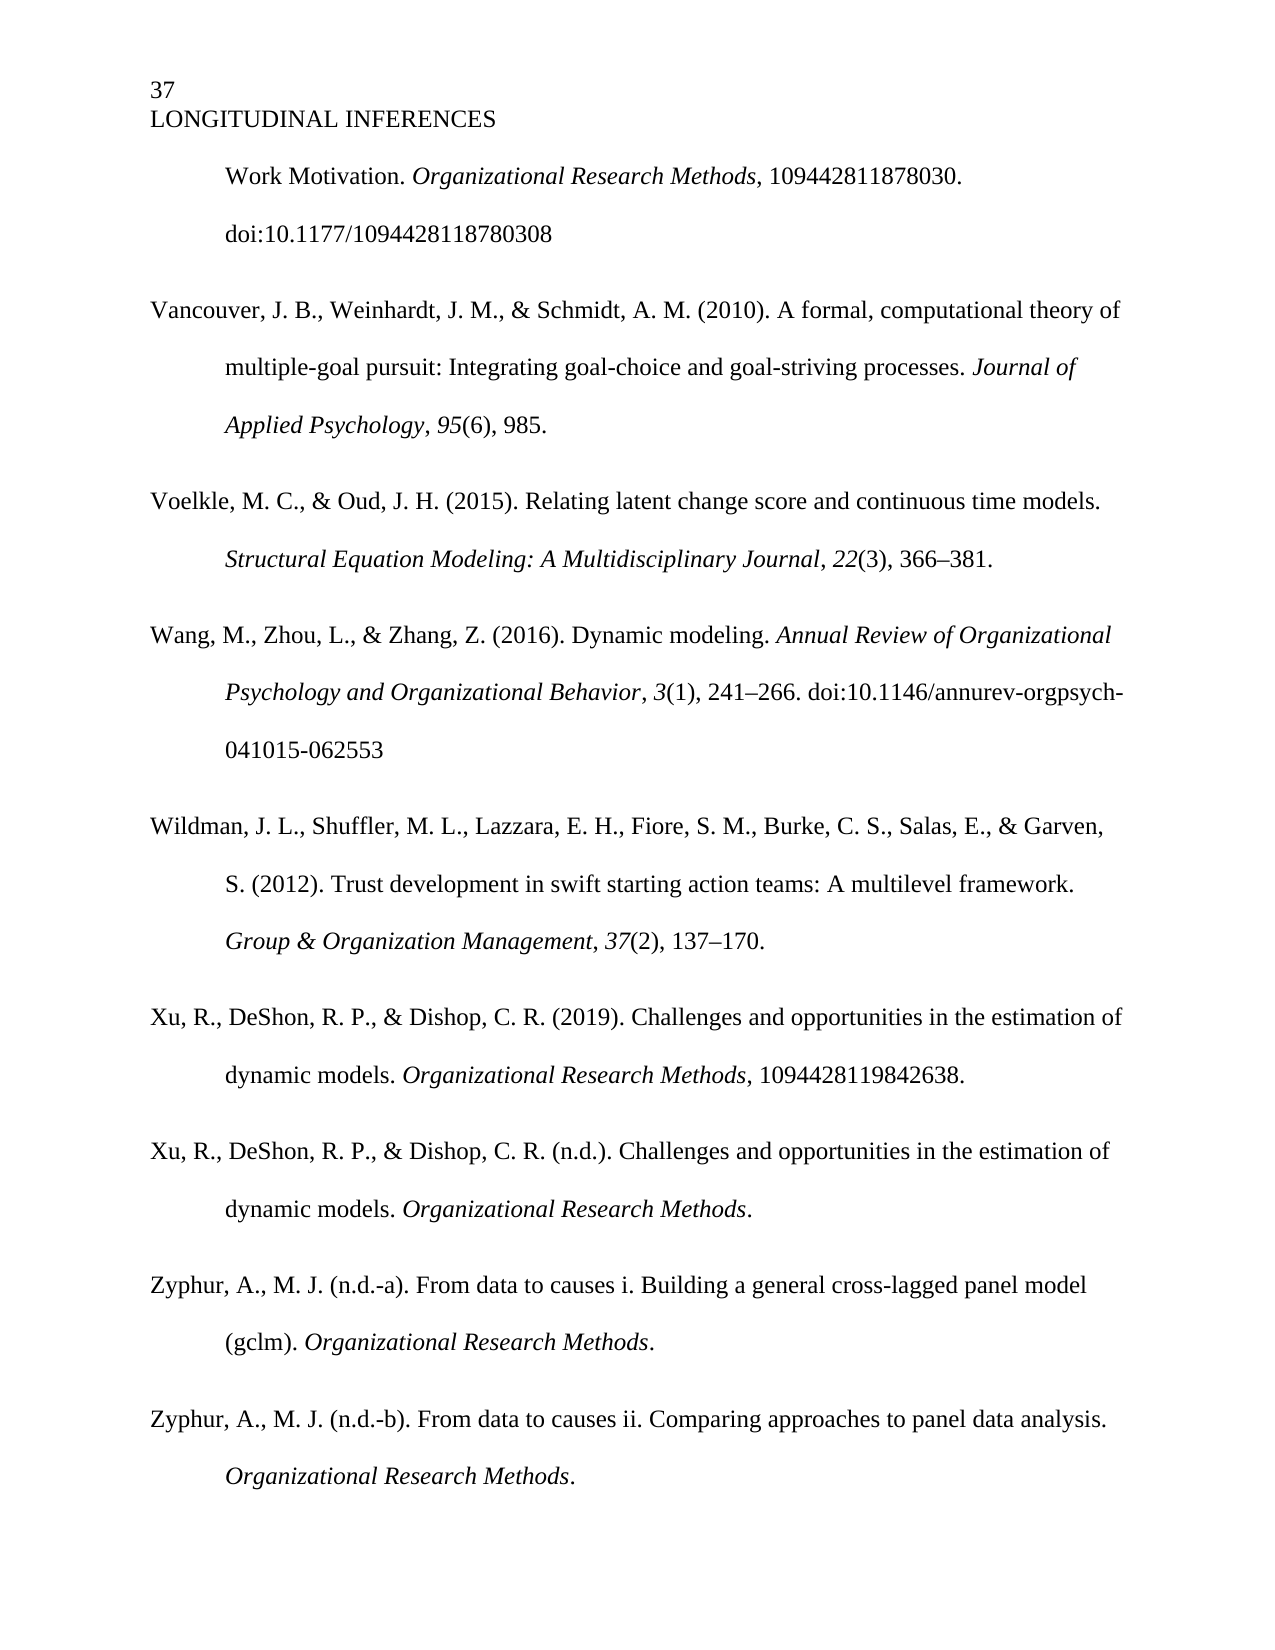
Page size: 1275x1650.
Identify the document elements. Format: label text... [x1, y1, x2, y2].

text Wang, M., Zhou, L., & Zhang, Z. (2016). Dynamic modeling. Annual Review of Organizational Psychology and Organizational Behavior, 3(1), 241–266. doi:10.1146/annurev-orgpsych-041015-062553 [150, 620, 1125, 764]
text Xu, R., DeShon, R. P., & Dishop, C. R. (2019). Challenges and opportunities in the estimation of dynamic models. Organizational Research Methods, 1094428119842638. [150, 1002, 1125, 1089]
text Zyphur, A., M. J. (n.d.-a). From data to causes i. Building a general cross-lagged panel model (gclm). Organizational Research Methods. [150, 1270, 1125, 1356]
text Voelkle, M. C., & Oud, J. H. (2015). Relating latent change score and continuous time models. Structural Equation Modeling: A Multidisciplinary Journal, 22(3), 366–381. [150, 486, 1125, 572]
text Vancouver, J. B., Weinhardt, J. M., & Schmidt, A. M. (2010). A formal, computational theory of multiple-goal pursuit: Integrating goal-choice and goal-striving processes. Journal of Applied Psychology, 95(6), 985. [150, 295, 1125, 439]
text Zyphur, A., M. J. (n.d.-b). From data to causes ii. Comparing approaches to panel data analysis. Organizational Research Methods. [150, 1404, 1125, 1490]
text Xu, R., DeShon, R. P., & Dishop, C. R. (n.d.). Challenges and opportunities in the estimation of dynamic models. Organizational Research Methods. [150, 1136, 1125, 1222]
text Wildman, J. L., Shuffler, M. L., Lazzara, E. H., Fiore, S. M., Burke, C. S., Salas, E., & Garven, S. (2012). Trust development in swift starting action teams: A multilevel framework. Group & Organization Management, 37(2), 137–170. [150, 811, 1125, 955]
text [150, 161, 1125, 247]
